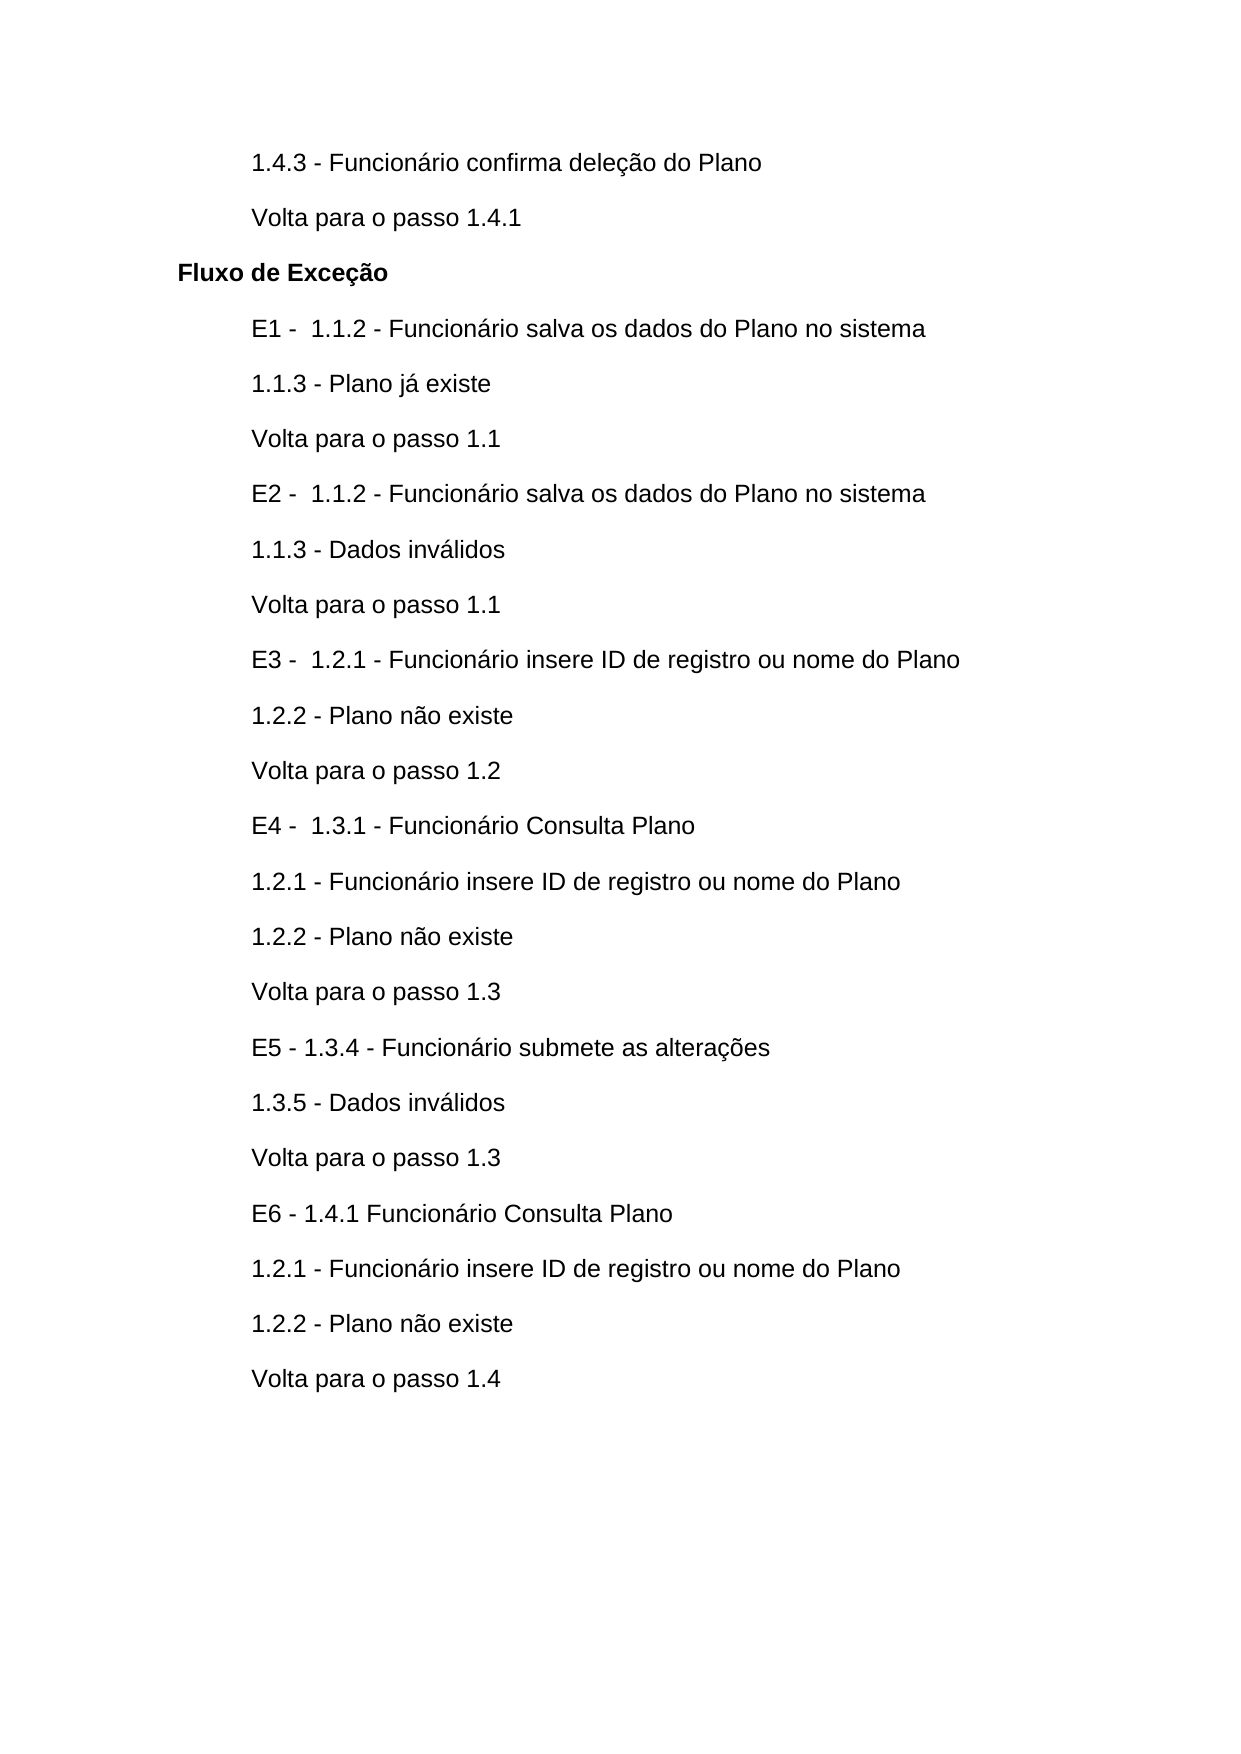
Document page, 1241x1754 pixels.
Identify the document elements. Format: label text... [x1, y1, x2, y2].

text 1.2.2 - Plano não existe [251, 1309, 1063, 1338]
text Volta para o passo 1.1 [251, 590, 1063, 619]
text Volta para o passo 1.3 [251, 977, 1063, 1006]
text E6 - 1.4.1 Funcionário Consulta Plano [251, 1198, 1063, 1227]
text E1 - 1.1.2 - Funcionário salva os dados do Plano no sistema [251, 313, 1063, 342]
text 1.2.2 - Plano não existe [251, 922, 1063, 951]
text E2 - 1.1.2 - Funcionário salva os dados do Plano no sistema [251, 479, 1063, 508]
text 1.2.1 - Funcionário insere ID de registro ou nome do Plano [251, 867, 1063, 895]
text E5 - 1.3.4 - Funcionário submete as alterações [251, 1033, 1063, 1061]
text Volta para o passo 1.2 [251, 756, 1063, 785]
text 1.1.3 - Plano já existe [251, 369, 1063, 398]
text Volta para o passo 1.4.1 [251, 203, 1063, 232]
text Volta para o passo 1.4 [251, 1364, 1063, 1393]
text Volta para o passo 1.3 [251, 1143, 1063, 1172]
text E3 - 1.2.1 - Funcionário insere ID de registro ou nome do Plano [251, 645, 1063, 674]
text E4 - 1.3.1 - Funcionário Consulta Plano [251, 811, 1063, 840]
text 1.4.3 - Funcionário confirma deleção do Plano [251, 148, 1063, 176]
text Volta para o passo 1.1 [251, 424, 1063, 453]
text 1.3.5 - Dados inválidos [251, 1088, 1063, 1117]
text Fluxo de Exceção [177, 258, 1063, 287]
text 1.2.2 - Plano não existe [251, 701, 1063, 729]
text 1.1.3 - Dados inválidos [251, 535, 1063, 563]
text 1.2.1 - Funcionário insere ID de registro ou nome do Plano [251, 1254, 1063, 1283]
